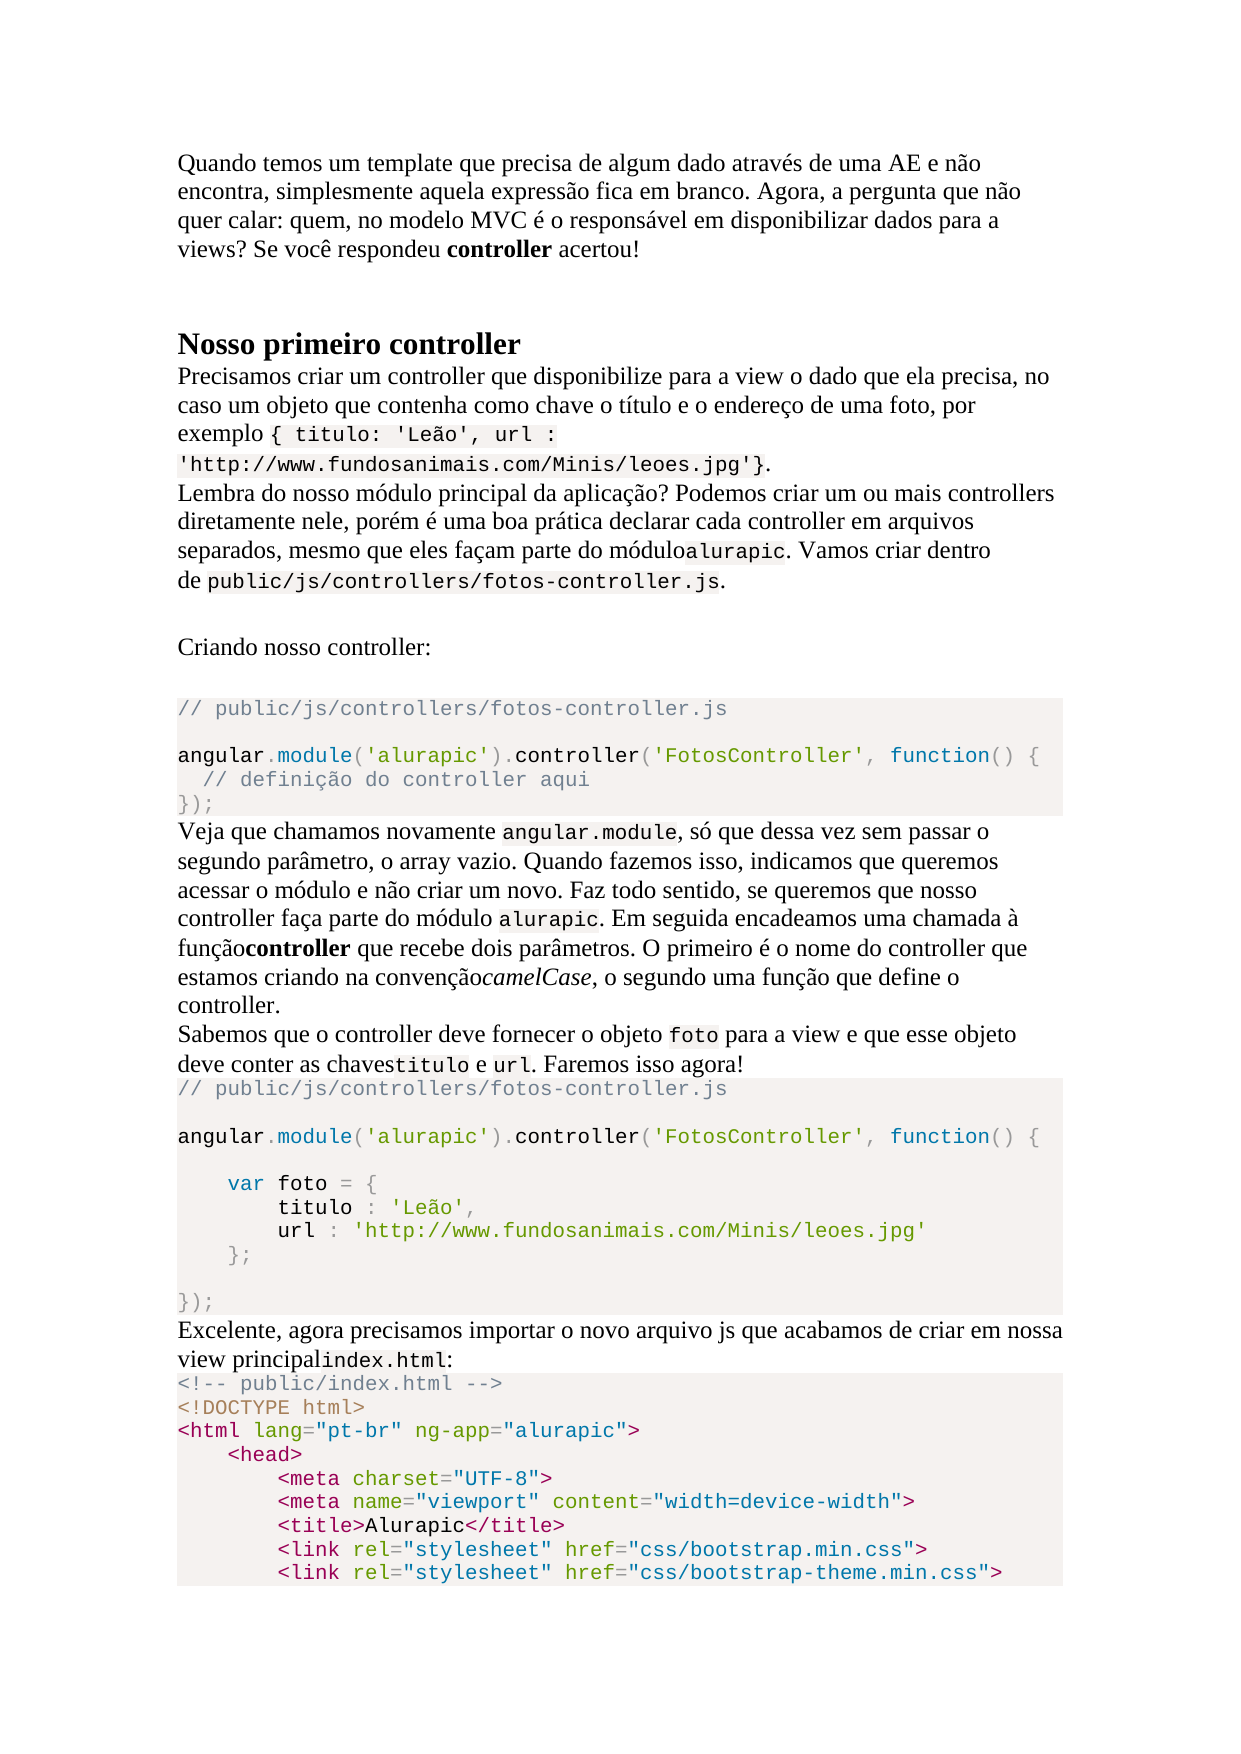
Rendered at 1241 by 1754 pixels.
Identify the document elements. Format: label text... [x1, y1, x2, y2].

text Excelente, agora precisamos importar o novo arquivo js que acabamos de criar em nossa view principalindex.html: [177, 1315, 1063, 1373]
text Nosso primeiro controller [177, 325, 1063, 361]
text Veja que chamamos novamente angular.module, só que dessa vez sem passar o segundo parâmetro, o array vazio. Quando fazemos isso, indicamos que queremos acessar o módulo e não criar um novo. Faz todo sentido, se queremos que nosso controller faça parte do módulo alurapic. Em seguida encadeamos uma chamada à funçãocontroller que recebe dois parâmetros. O primeiro é o nome do controller que estamos criando na convençãocamelCase, o segundo uma função que define o controller. [177, 816, 1063, 1019]
text // public/js/controllers/fotos-controller.js [177, 698, 1063, 722]
text }; [177, 1244, 1063, 1268]
text Quando temos um template que precisa de algum dado através de uma AE e não encontra, simplesmente aquela expressão fica em branco. Agora, a pergunta que não quer calar: quem, no modelo MVC é o responsável em disponibilizar dados para a views? Se você respondeu controller acertou! [177, 148, 1063, 263]
text Lembra do nosso módulo principal da aplicação? Podemos criar um ou mais controllers diretamente nele, porém é uma boa prática declarar cada controller em arquivos separados, mesmo que eles façam parte do móduloalurapic. Vamos criar dentro de public/js/controllers/fotos-controller.js. [177, 478, 1063, 594]
text <link rel="stylesheet" href="css/bootstrap-theme.min.css"> [177, 1562, 1063, 1586]
text angular.module('alurapic').controller('FotosController', function() { [177, 1126, 1063, 1149]
text Precisamos criar um controller que disponibilize para a view o dado que ela precisa, no caso um objeto que contenha como chave o título e o endereço de uma foto, por exemplo { titulo: 'Leão', url : 'http://www.fundosanimais.com/Minis/leoes.jpg'}. [177, 361, 1063, 478]
text <title>Alurapic</title> [177, 1515, 1063, 1539]
text <link rel="stylesheet" href="css/bootstrap.min.css"> [177, 1539, 1063, 1562]
text }); [177, 793, 1063, 816]
text angular.module('alurapic').controller('FotosController', function() { [177, 745, 1063, 769]
text url : 'http://www.fundosanimais.com/Minis/leoes.jpg' [177, 1220, 1063, 1244]
text titulo : 'Leão', [177, 1197, 1063, 1220]
text <html lang="pt-br" ng-app="alurapic"> [177, 1421, 1063, 1444]
text Criando nosso controller: [177, 632, 1063, 661]
text Sabemos que o controller deve fornecer o objeto foto para a view e que esse objeto deve conter as chavestitulo e url. Faremos isso agora! [177, 1019, 1063, 1078]
text <meta charset="UTF-8"> [177, 1468, 1063, 1491]
text <meta name="viewport" content="width=device-width"> [177, 1491, 1063, 1515]
text // definição do controller aqui [177, 769, 1063, 793]
text var foto = { [177, 1173, 1063, 1197]
text <!DOCTYPE html> [177, 1397, 1063, 1421]
text }); [177, 1291, 1063, 1315]
text <!-- public/index.html --> [177, 1373, 1063, 1397]
text <head> [177, 1444, 1063, 1468]
text // public/js/controllers/fotos-controller.js [177, 1078, 1063, 1102]
